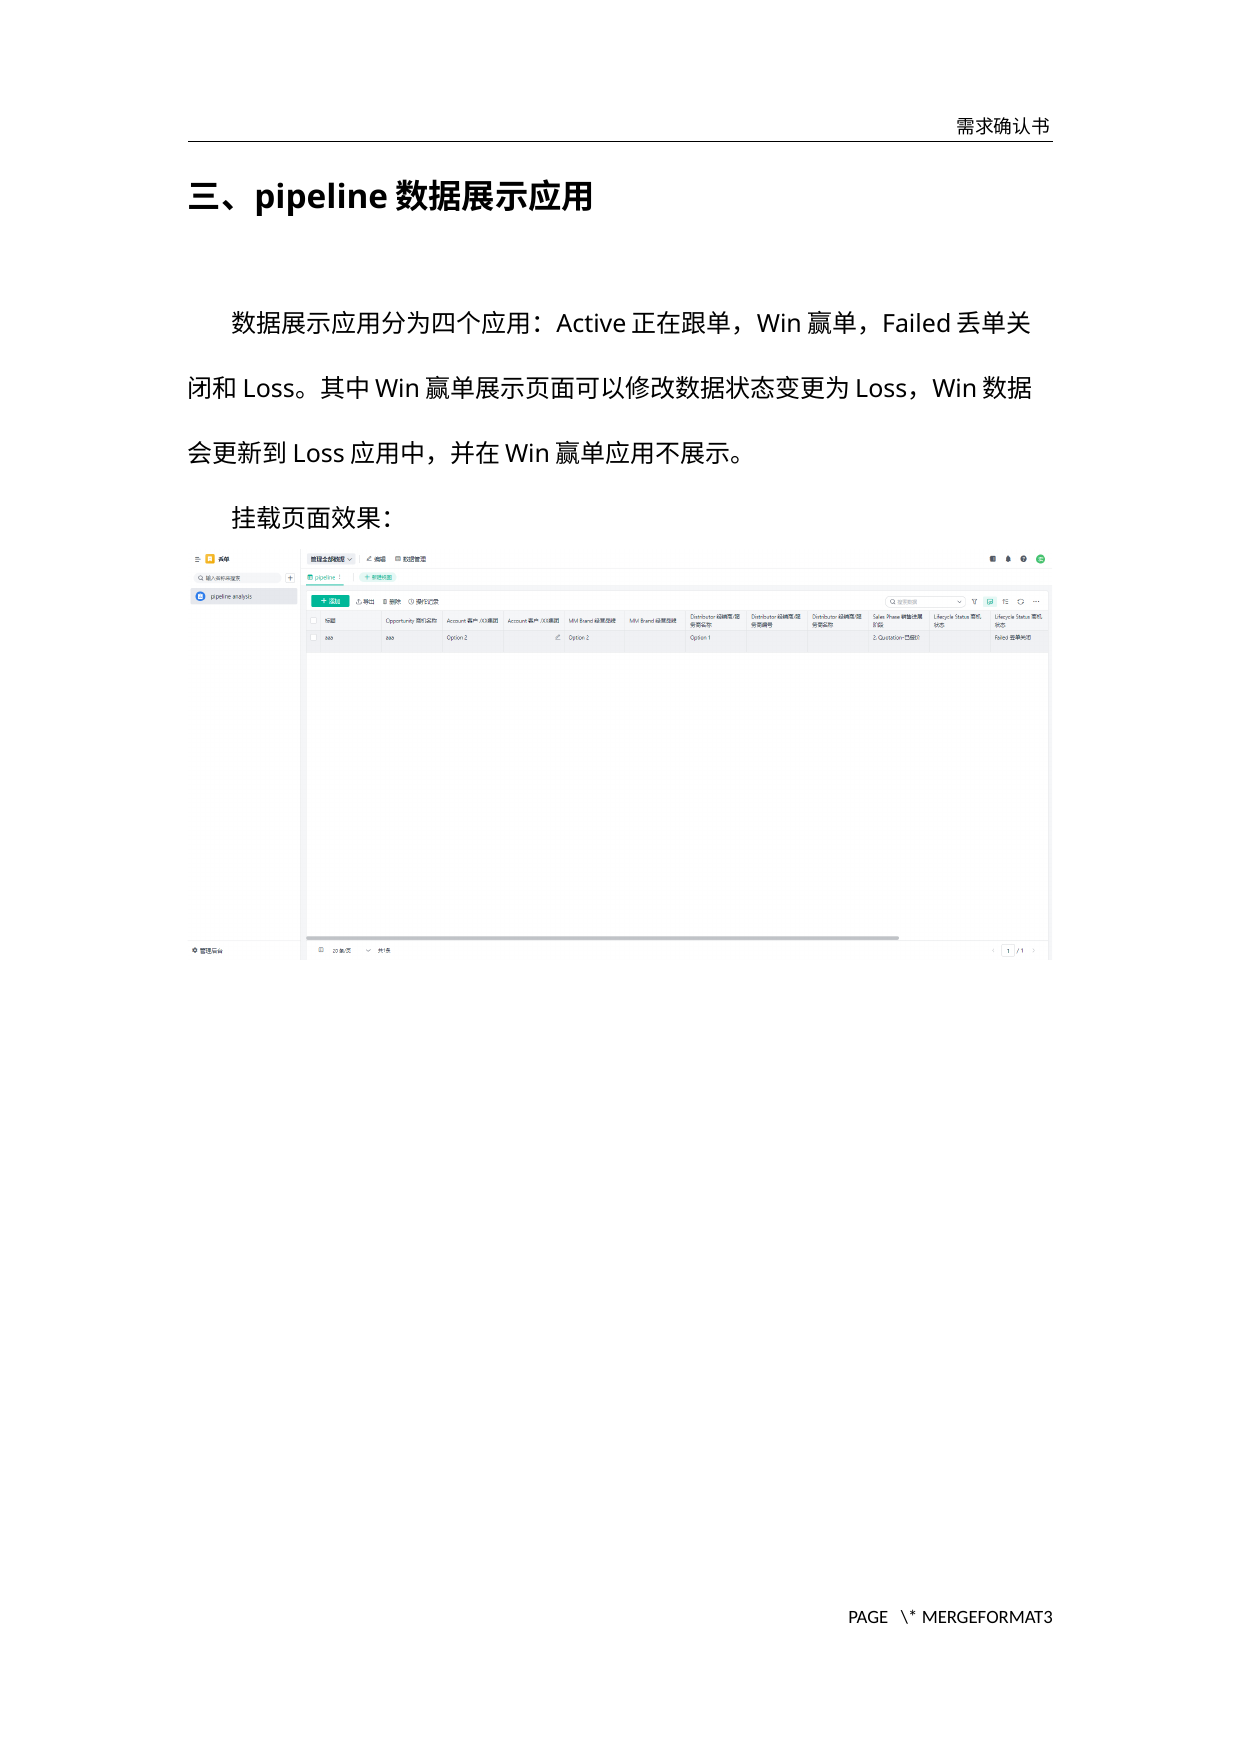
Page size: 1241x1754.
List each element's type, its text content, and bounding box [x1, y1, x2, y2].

subtitle 三、pipeline数据展示应用 [187, 162, 1053, 227]
text 数据展示应用分为四个应用：Active正在跟单，Win赢单，Failed丢单关闭和Loss。其中Win赢单展示页面可以修改数据状态变更为Loss，Win数据会更新到Loss应用中，并在Win赢单应用不展示。 [187, 289, 1053, 484]
picture [187, 549, 1053, 960]
text 挂载页面效果： [187, 484, 1053, 549]
